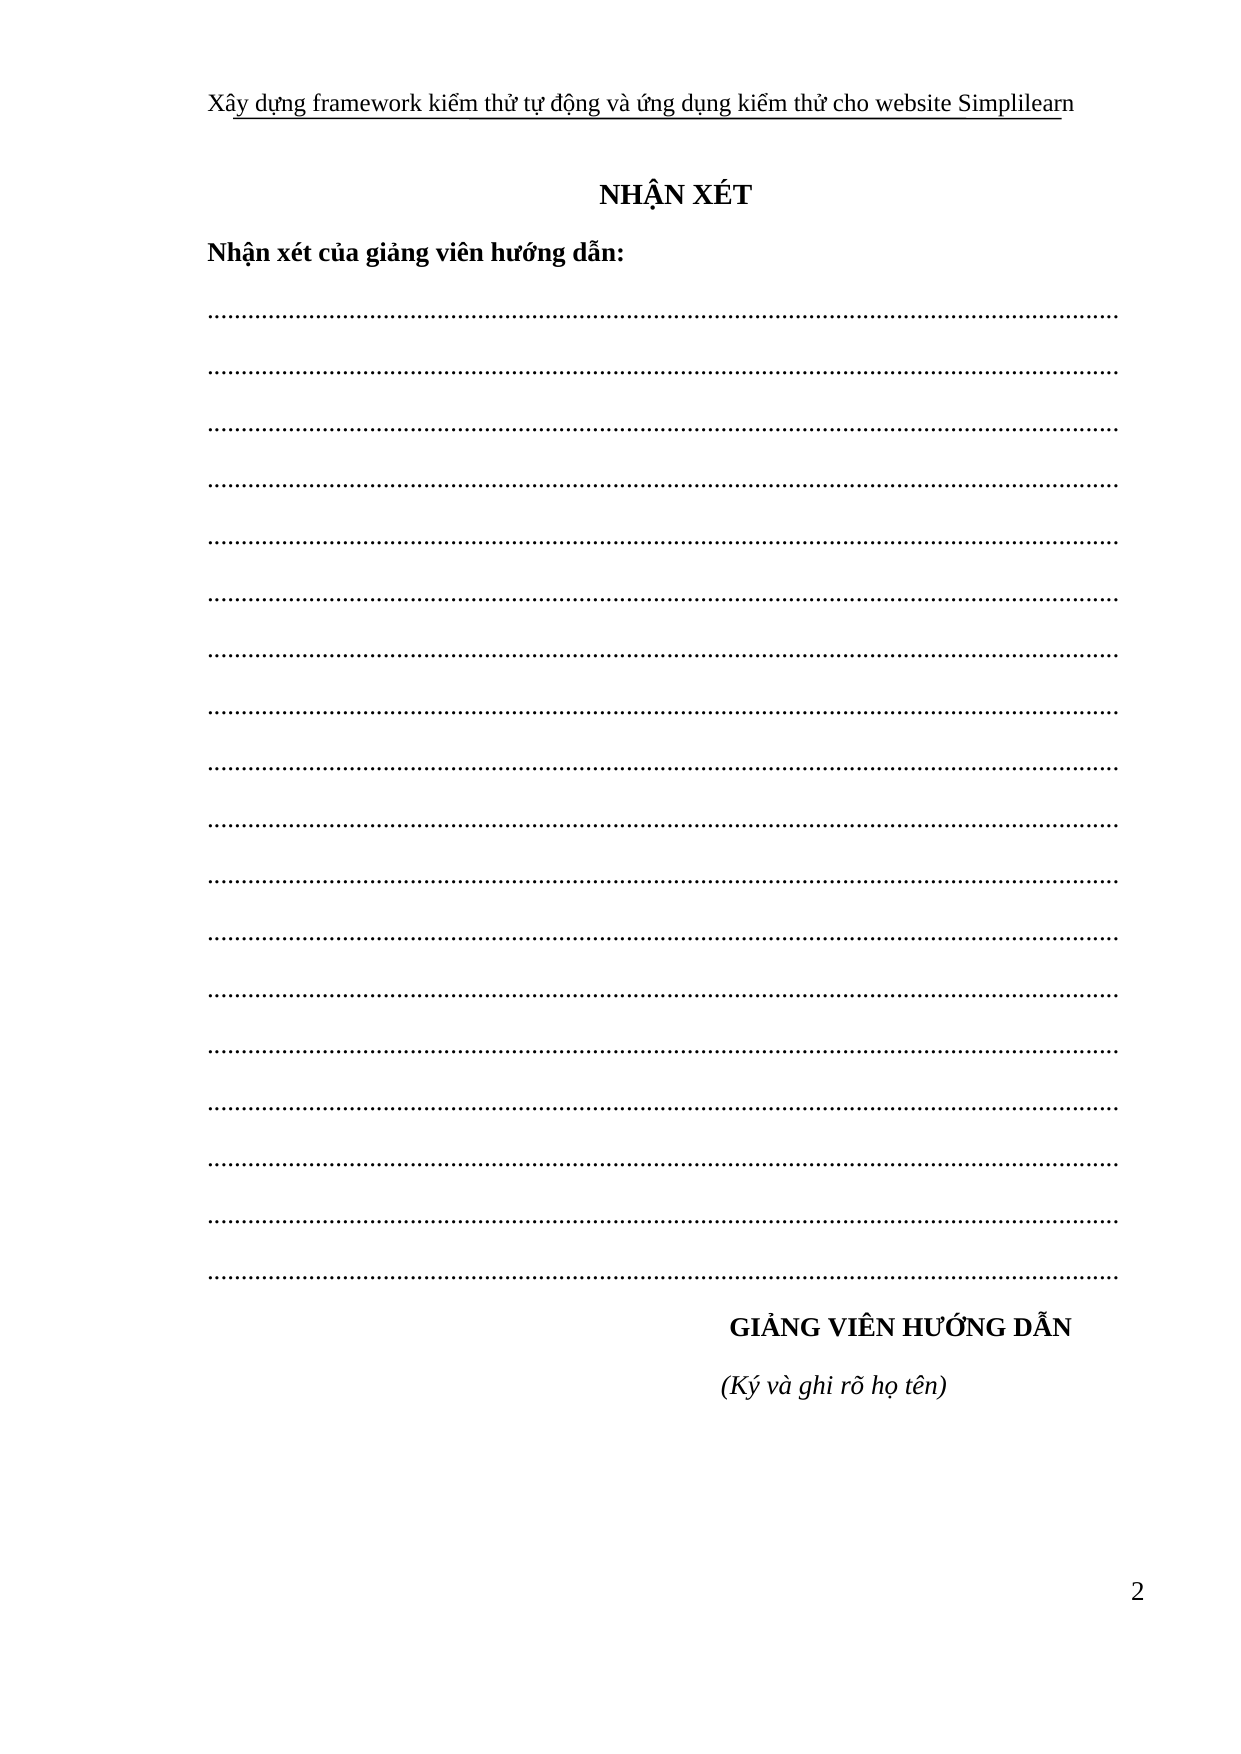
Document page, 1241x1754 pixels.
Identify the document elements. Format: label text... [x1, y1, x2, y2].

text ....................................................................................................................................... [207, 463, 1144, 494]
text ....................................................................................................................................... [207, 293, 1144, 324]
text (Ký và ghi rõ họ tên) [207, 1369, 1144, 1400]
text ....................................................................................................................................... [207, 576, 1144, 607]
text ....................................................................................................................................... [207, 745, 1144, 777]
text ....................................................................................................................................... [207, 802, 1144, 833]
text ....................................................................................................................................... [207, 519, 1144, 550]
text ....................................................................................................................................... [207, 1198, 1144, 1229]
text ....................................................................................................................................... [207, 689, 1144, 720]
text ....................................................................................................................................... [207, 915, 1144, 946]
text Nhận xét của giảng viên hướng dẫn: [207, 236, 1144, 267]
text ....................................................................................................................................... [207, 1141, 1144, 1172]
text ....................................................................................................................................... [207, 858, 1144, 890]
text ....................................................................................................................................... [207, 406, 1144, 437]
text ....................................................................................................................................... [207, 349, 1144, 381]
text NHẬN XÉT [207, 177, 1144, 211]
text ....................................................................................................................................... [207, 1254, 1144, 1286]
text ....................................................................................................................................... [207, 1085, 1144, 1116]
text ....................................................................................................................................... [207, 632, 1144, 663]
text GIẢNG VIÊN HƯỚNG DẪN [582, 1311, 1144, 1342]
text ....................................................................................................................................... [207, 1028, 1144, 1059]
text ....................................................................................................................................... [207, 972, 1144, 1003]
